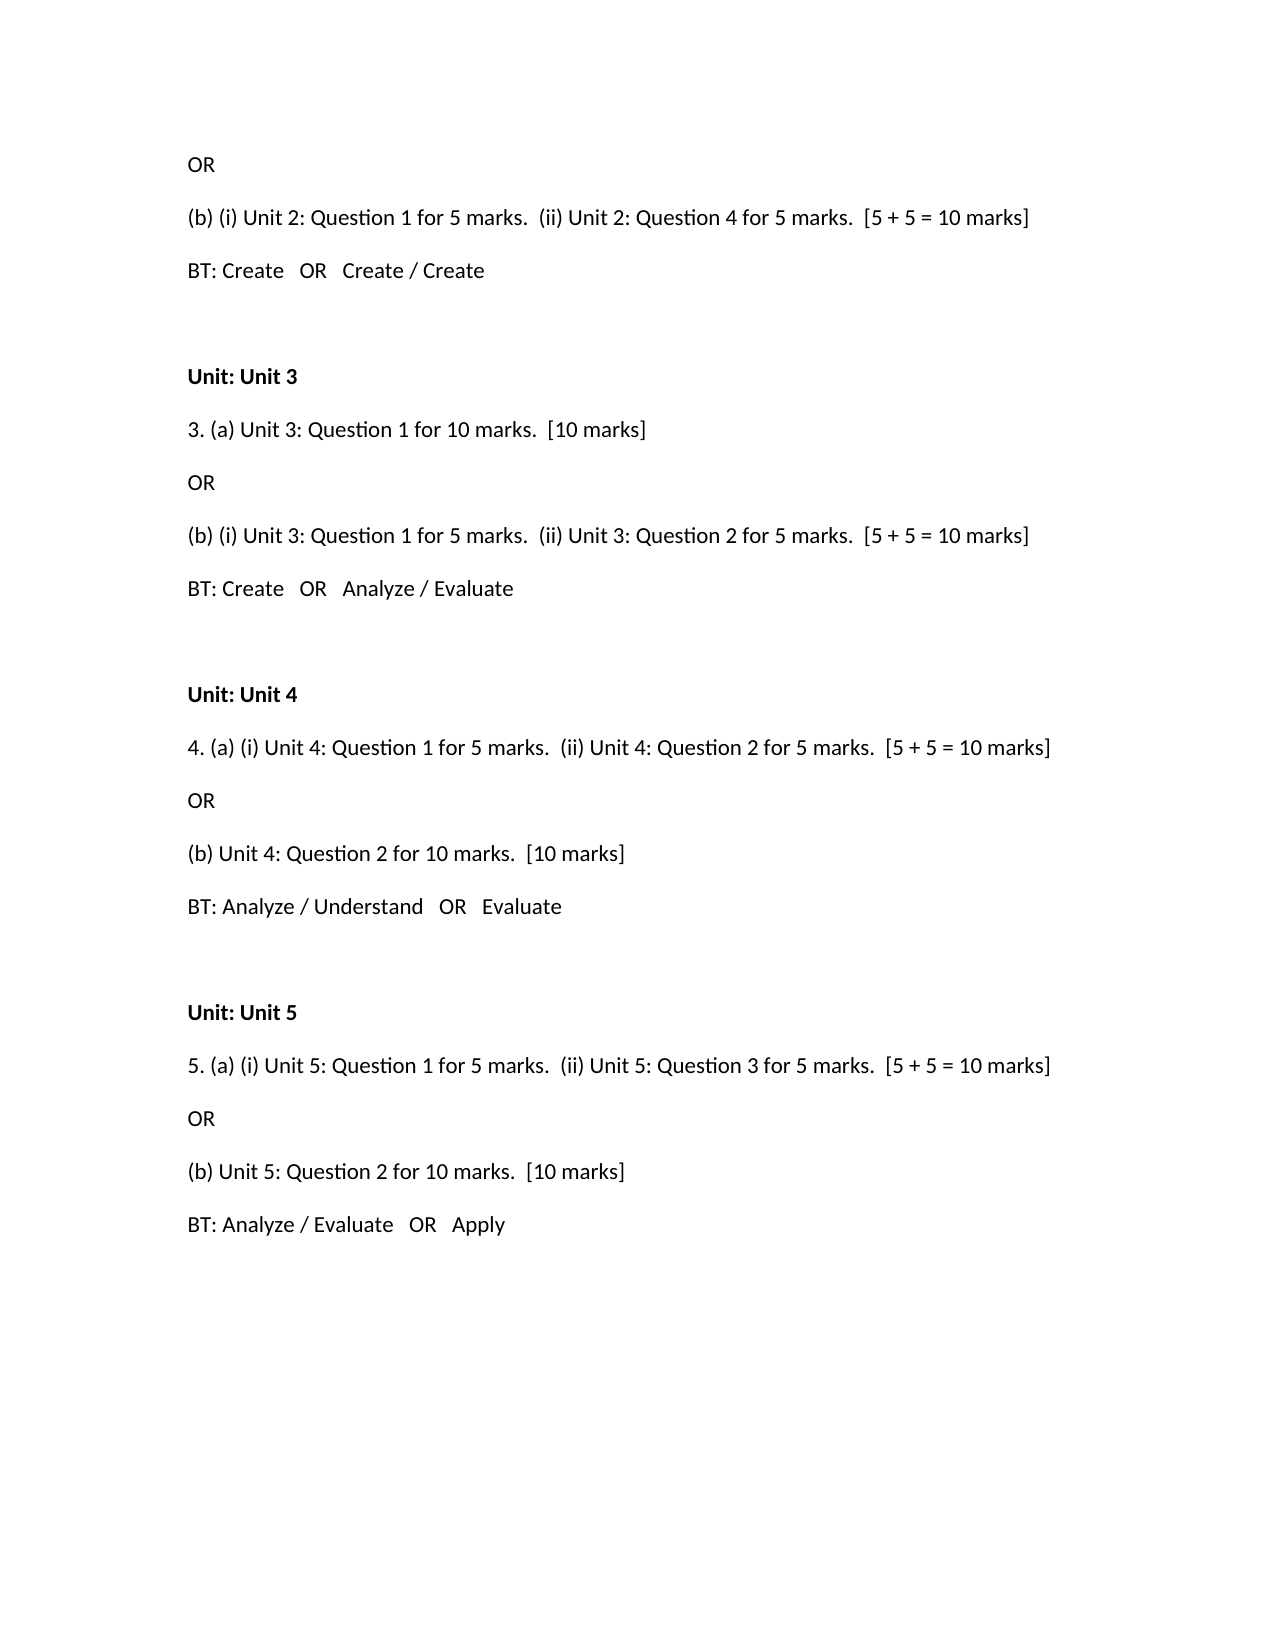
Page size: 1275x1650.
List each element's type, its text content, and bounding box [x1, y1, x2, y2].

text (b) Unit 4: Question 2 for 10 marks. [10 marks] [187, 839, 1087, 867]
text 4. (a) (i) Unit 4: Question 1 for 5 marks. (ii) Unit 4: Question 2 for 5 marks. [5 + 5 = 10 marks] [187, 733, 1087, 761]
text Unit: Unit 5 [187, 998, 1087, 1026]
text OR [187, 786, 1087, 814]
text OR [187, 468, 1087, 496]
text (b) (i) Unit 2: Question 1 for 5 marks. (ii) Unit 2: Question 4 for 5 marks. [5 + 5 = 10 marks] [187, 203, 1087, 231]
text 5. (a) (i) Unit 5: Question 1 for 5 marks. (ii) Unit 5: Question 3 for 5 marks. [5 + 5 = 10 marks] [187, 1051, 1087, 1079]
text OR [187, 1104, 1087, 1132]
text (b) Unit 5: Question 2 for 10 marks. [10 marks] [187, 1157, 1087, 1185]
text BT: Create OR Analyze / Evaluate [187, 574, 1087, 602]
text BT: Analyze / Evaluate OR Apply [187, 1210, 1087, 1238]
text OR [187, 150, 1087, 178]
text BT: Create OR Create / Create [187, 256, 1087, 284]
text BT: Analyze / Understand OR Evaluate [187, 892, 1087, 920]
text 3. (a) Unit 3: Question 1 for 10 marks. [10 marks] [187, 415, 1087, 443]
text Unit: Unit 4 [187, 680, 1087, 708]
text (b) (i) Unit 3: Question 1 for 5 marks. (ii) Unit 3: Question 2 for 5 marks. [5 + 5 = 10 marks] [187, 521, 1087, 549]
text Unit: Unit 3 [187, 362, 1087, 390]
